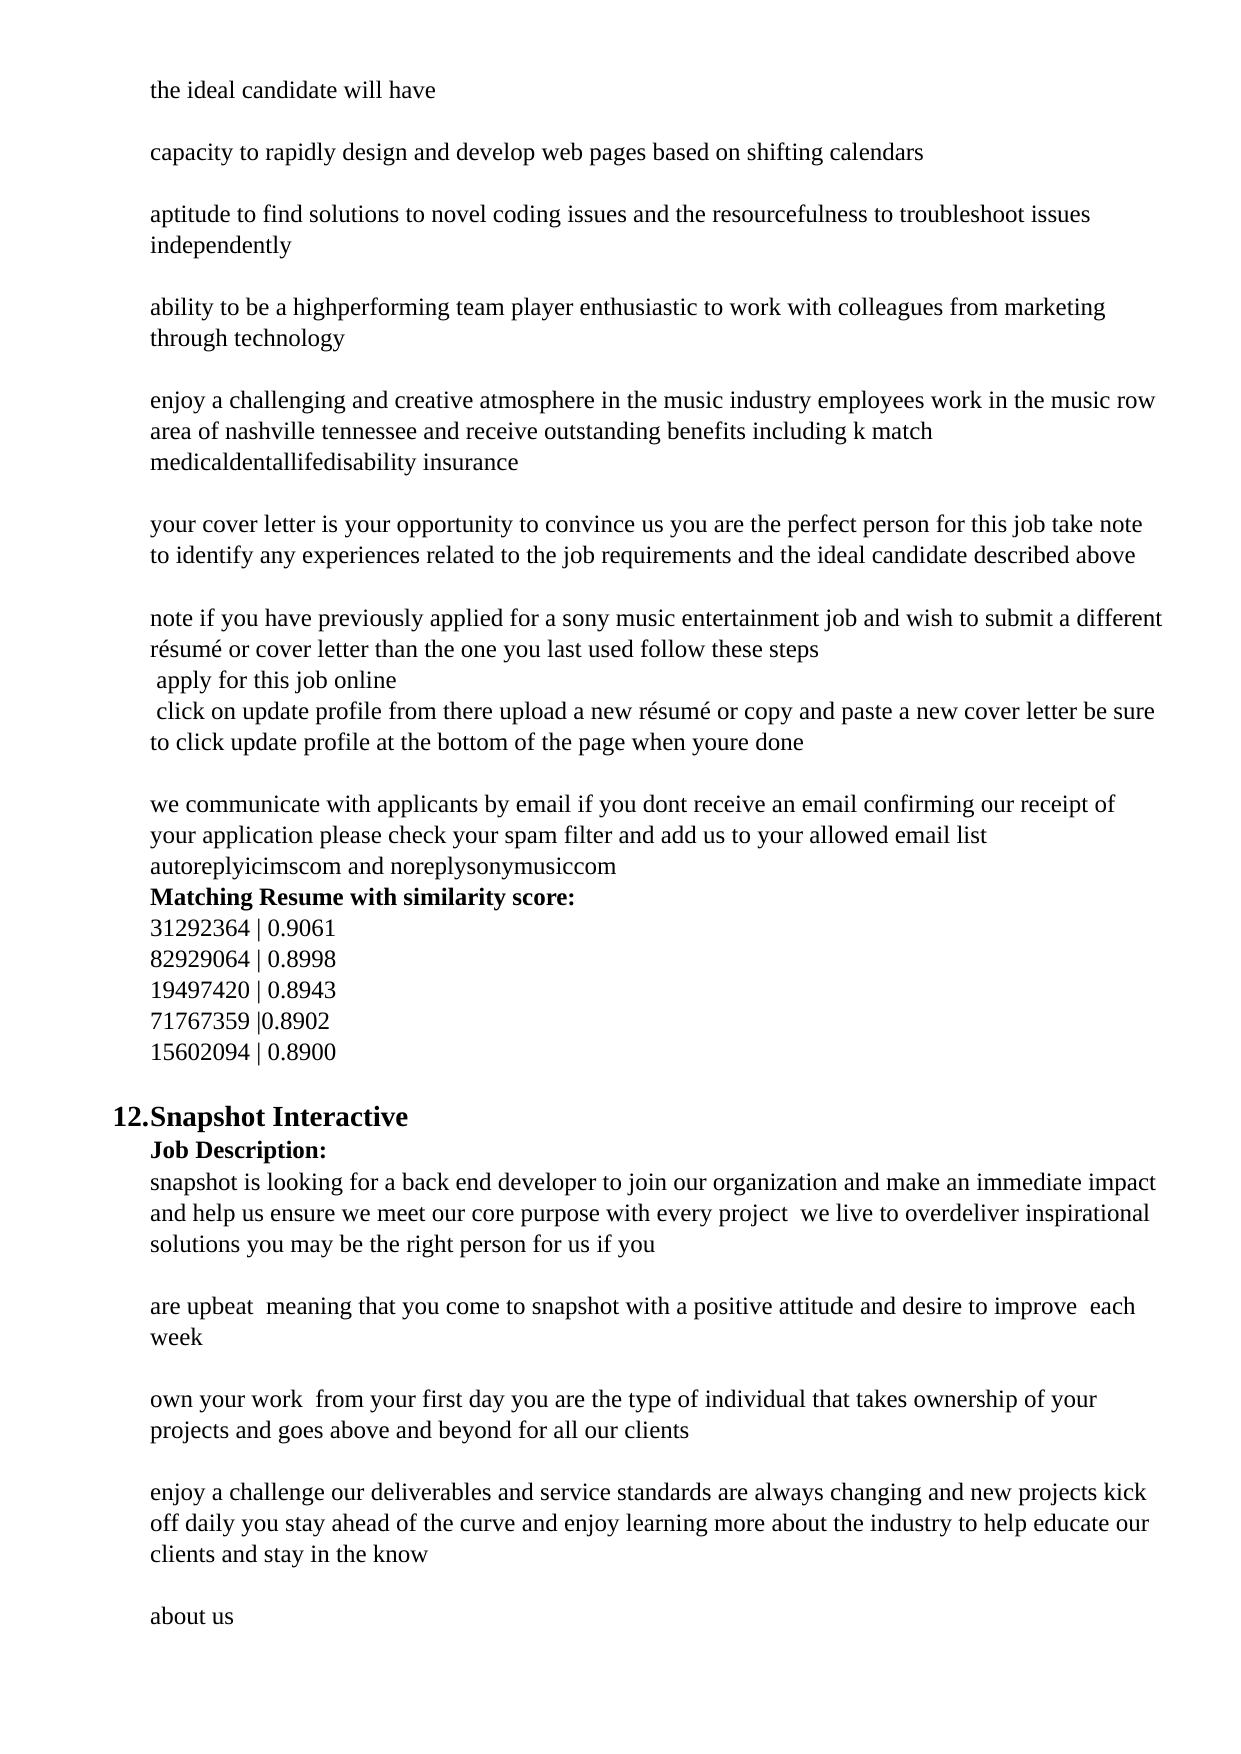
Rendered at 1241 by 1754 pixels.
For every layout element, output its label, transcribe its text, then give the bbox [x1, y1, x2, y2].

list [150, 75, 1165, 880]
list 19497420 | 0.8943 [150, 975, 1165, 1004]
list 15602094 | 0.8900 [150, 1037, 1165, 1066]
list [150, 1167, 1165, 1661]
list 71767359 |0.8902 [150, 1006, 1165, 1035]
list 82929064 | 0.8998 [150, 944, 1165, 973]
list 31292364 | 0.9061 [150, 913, 1165, 942]
list Matching Resume with similarity score: [150, 882, 1165, 911]
list Job Description: [150, 1136, 1165, 1164]
list Snapshot Interactive [112, 1099, 1165, 1133]
